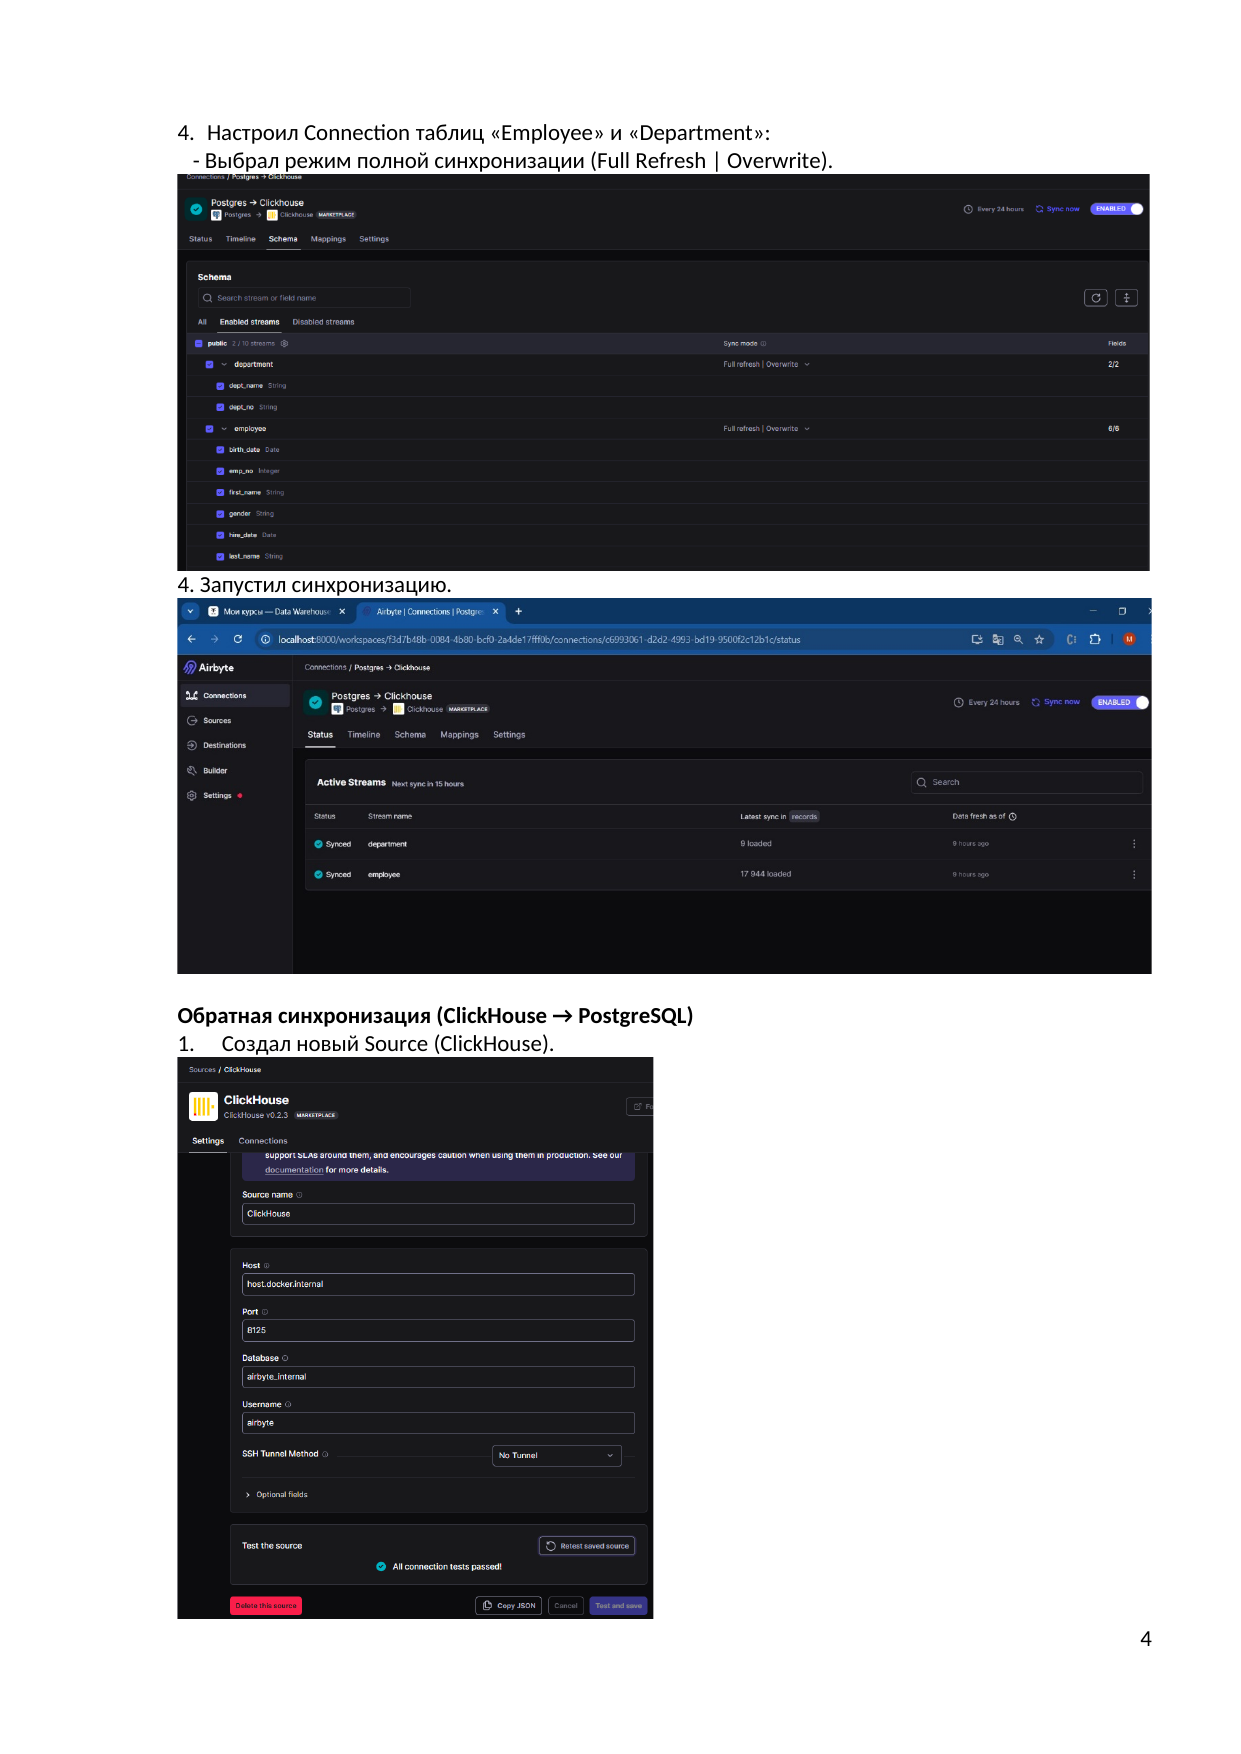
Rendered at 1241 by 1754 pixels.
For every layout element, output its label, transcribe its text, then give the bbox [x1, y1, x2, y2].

text Обратная синхронизация (ClickHouse → PostgreSQL) [177, 1001, 1152, 1029]
text 4. Запустил синхронизацию. [177, 570, 1152, 598]
picture [177, 174, 1150, 571]
list Создал новый Source (ClickHouse). [177, 1029, 1152, 1057]
picture [177, 598, 1152, 974]
picture [177, 1057, 654, 1619]
list Настроил Connection таблиц «Employee» и «Department»: [177, 118, 1152, 146]
